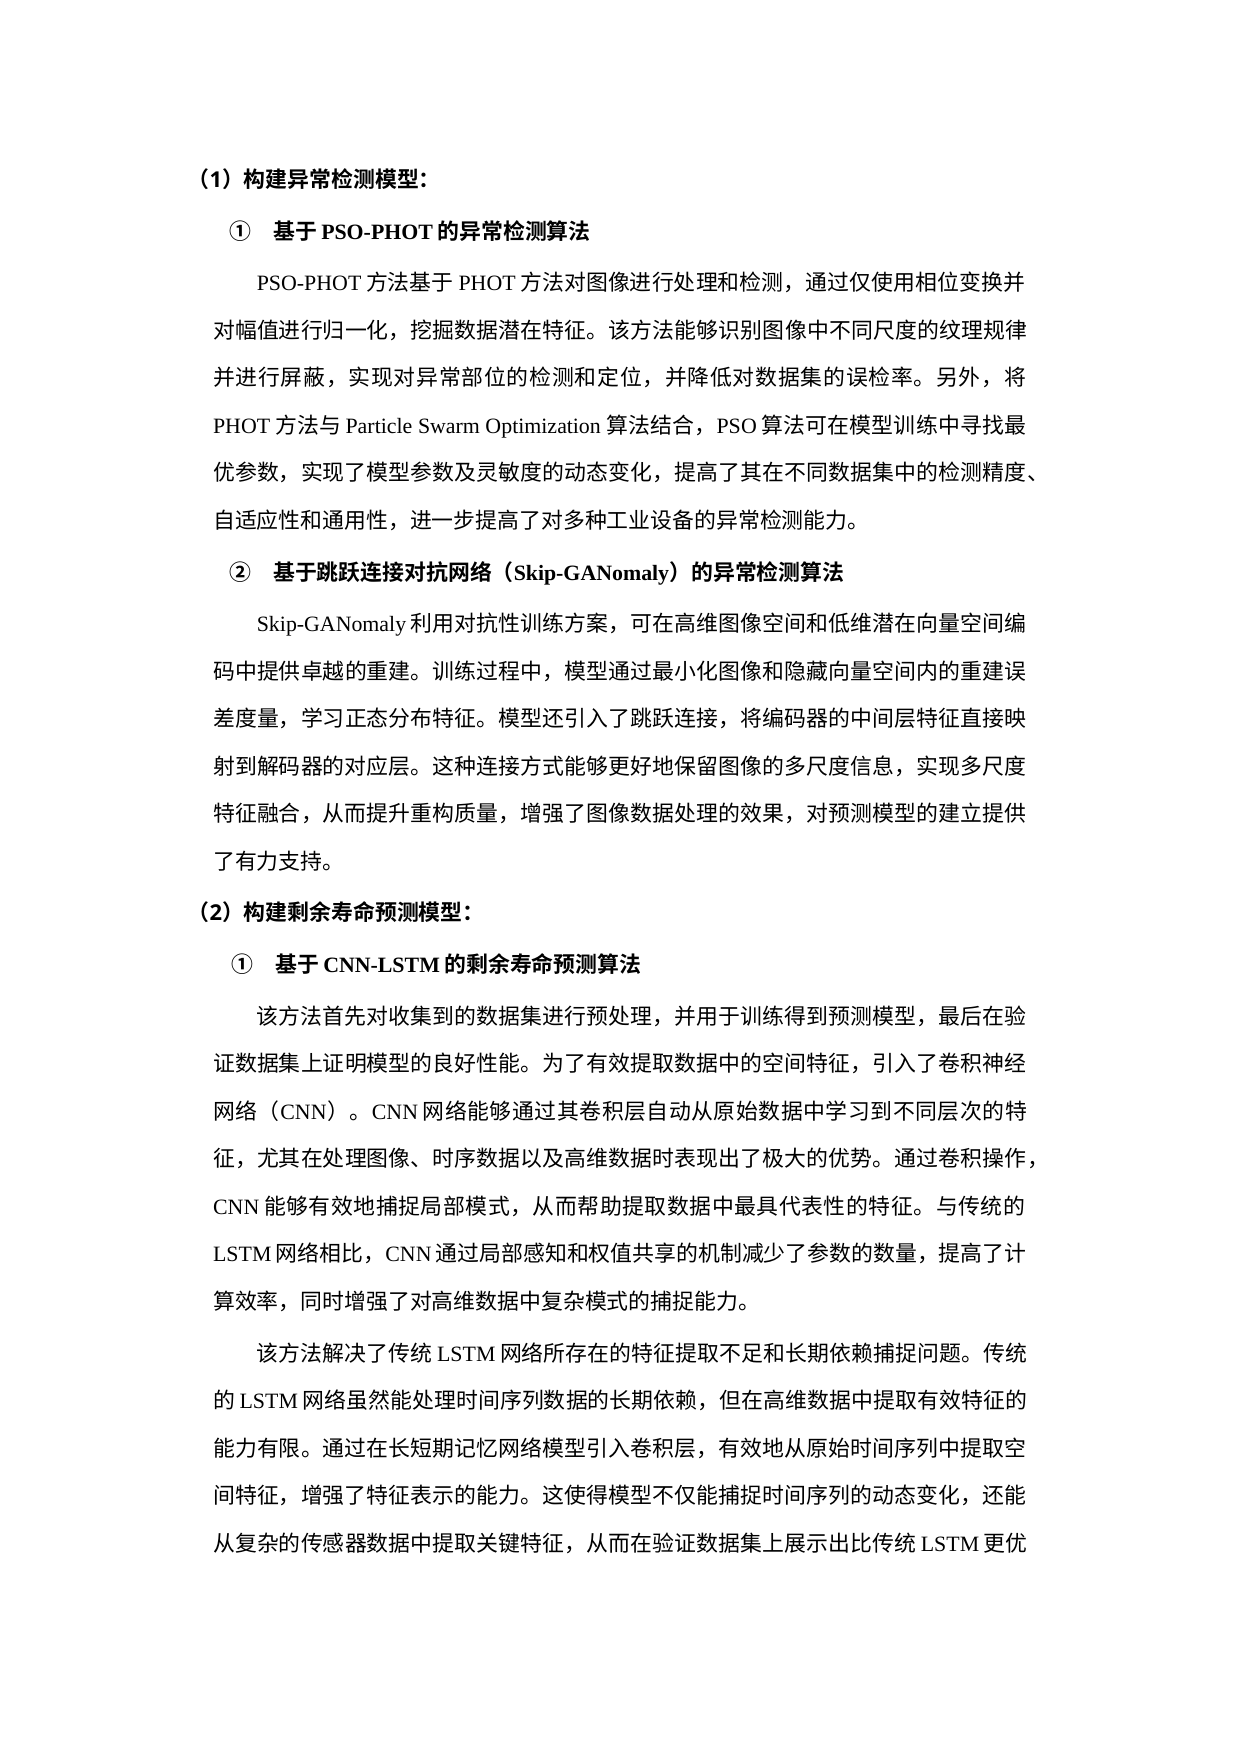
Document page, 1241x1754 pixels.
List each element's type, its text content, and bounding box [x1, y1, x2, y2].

list 基于CNN-LSTM的剩余寿命预测算法 [187, 947, 1027, 979]
text Skip-GANomaly利用对抗性训练方案，可在高维图像空间和低维潜在向量空间编码中提供卓越的重建。训练过程中，模型通过最小化图像和隐藏向量空间内的重建误差度量，学习正态分布特征。模型还引入了跳跃连接，将编码器的中间层特征直接映射到解码器的对应层。这种连接方式能够更好地保留图像的多尺度信息，实现多尺度特征融合，从而提升重构质量，增强了图像数据处理的效果，对预测模型的建立提供了有力支持。 [213, 606, 1027, 875]
list 构建剩余寿命预测模型： [187, 895, 1027, 927]
text 该方法首先对收集到的数据集进行预处理，并用于训练得到预测模型，最后在验证数据集上证明模型的良好性能。为了有效提取数据中的空间特征，引入了卷积神经网络（CNN）。CNN网络能够通过其卷积层自动从原始数据中学习到不同层次的特征，尤其在处理图像、时序数据以及高维数据时表现出了极大的优势。通过卷积操作，CNN能够有效地捕捉局部模式，从而帮助提取数据中最具代表性的特征。与传统的LSTM网络相比，CNN通过局部感知和权值共享的机制减少了参数的数量，提高了计算效率，同时增强了对高维数据中复杂模式的捕捉能力。 [213, 999, 1027, 1316]
list 基于PSO-PHOT的异常检测算法 [187, 214, 1027, 245]
list 构建异常检测模型： [187, 162, 1027, 194]
list 基于跳跃连接对抗网络（Skip-GANomaly）的异常检测算法 [187, 554, 1027, 586]
text PSO-PHOT方法基于PHOT方法对图像进行处理和检测，通过仅使用相位变换并对幅值进行归一化，挖掘数据潜在特征。该方法能够识别图像中不同尺度的纹理规律并进行屏蔽，实现对异常部位的检测和定位，并降低对数据集的误检率。另外，将PHOT方法与Particle Swarm Optimization算法结合，PSO算法可在模型训练中寻找最优参数，实现了模型参数及灵敏度的动态变化，提高了其在不同数据集中的检测精度、自适应性和通用性，进一步提高了对多种工业设备的异常检测能力。 [213, 265, 1027, 534]
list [213, 1336, 1027, 1557]
